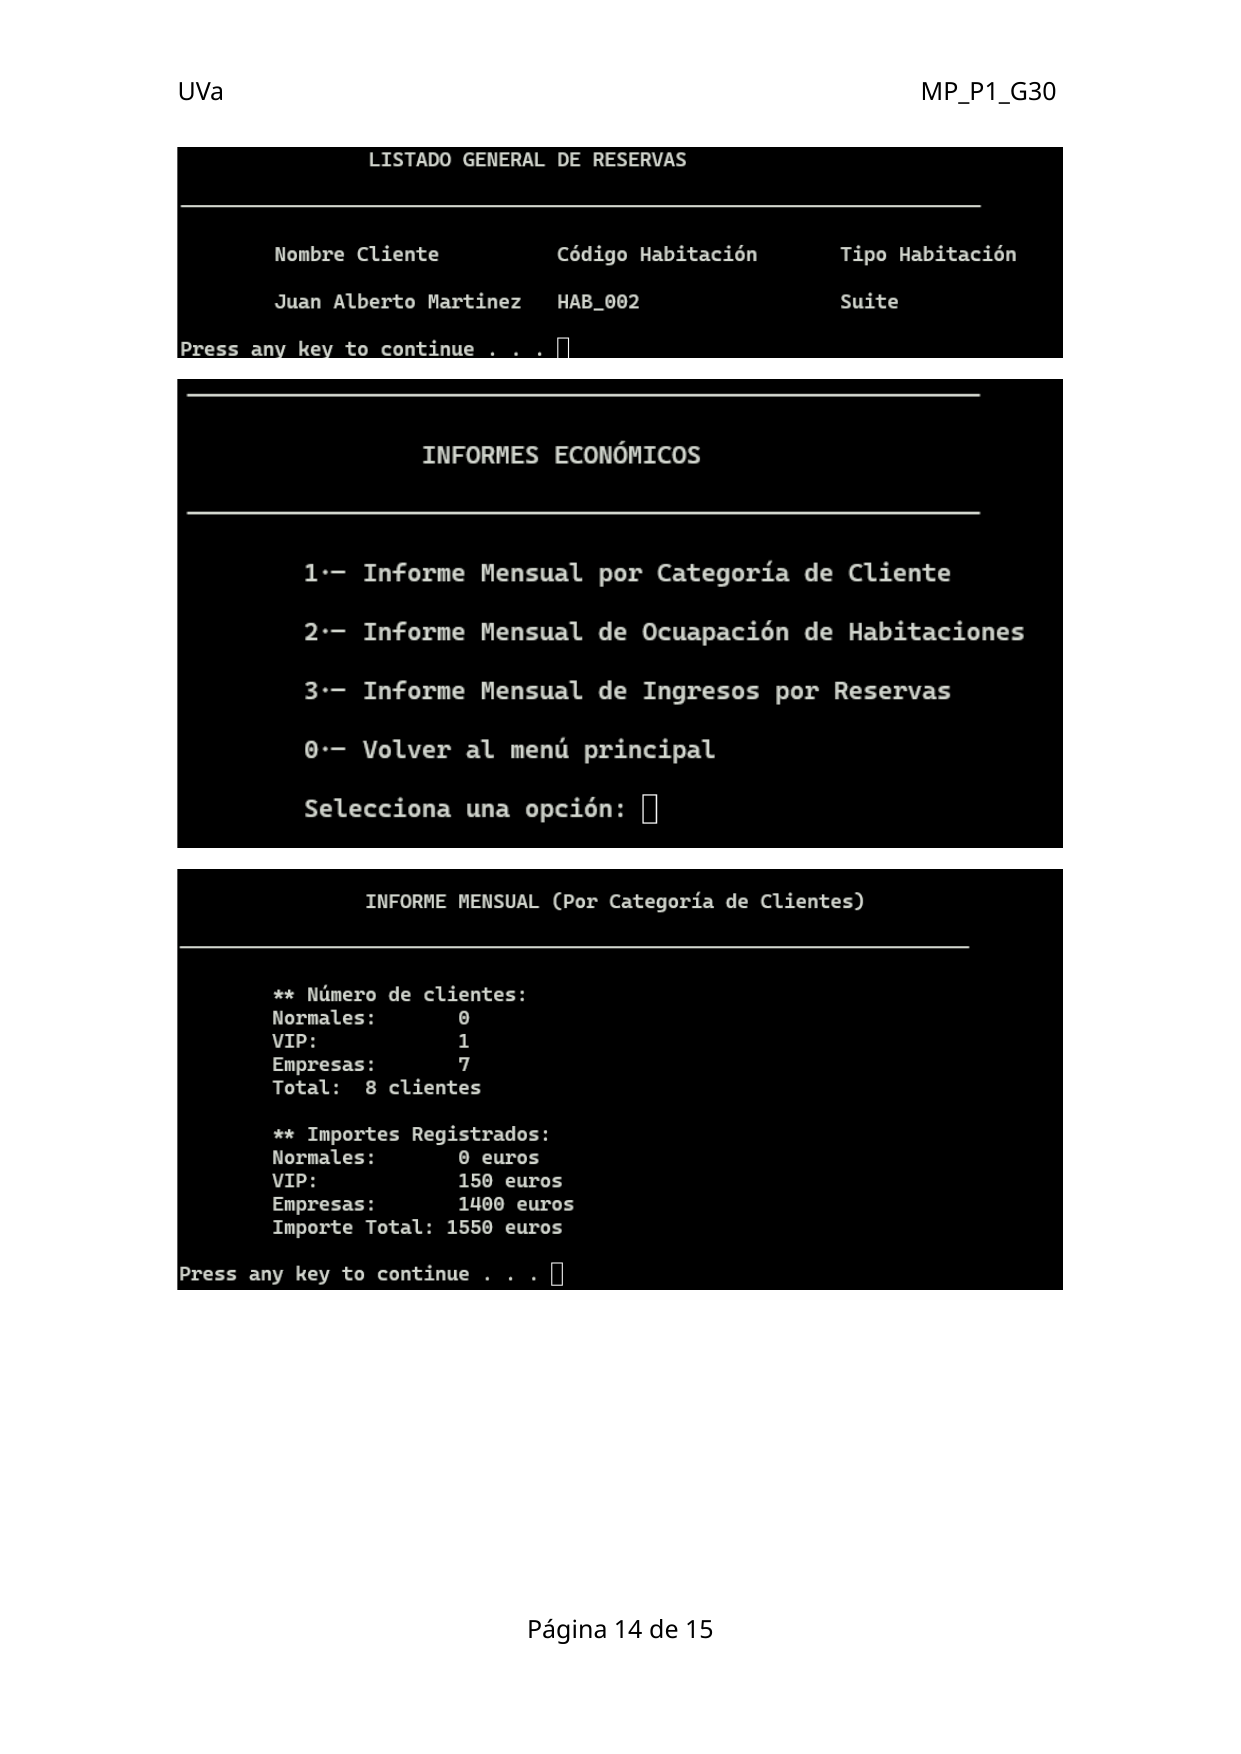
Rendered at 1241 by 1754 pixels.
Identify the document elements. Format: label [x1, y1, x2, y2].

picture [177, 147, 1063, 358]
picture [177, 379, 1063, 848]
picture [177, 869, 1063, 1290]
